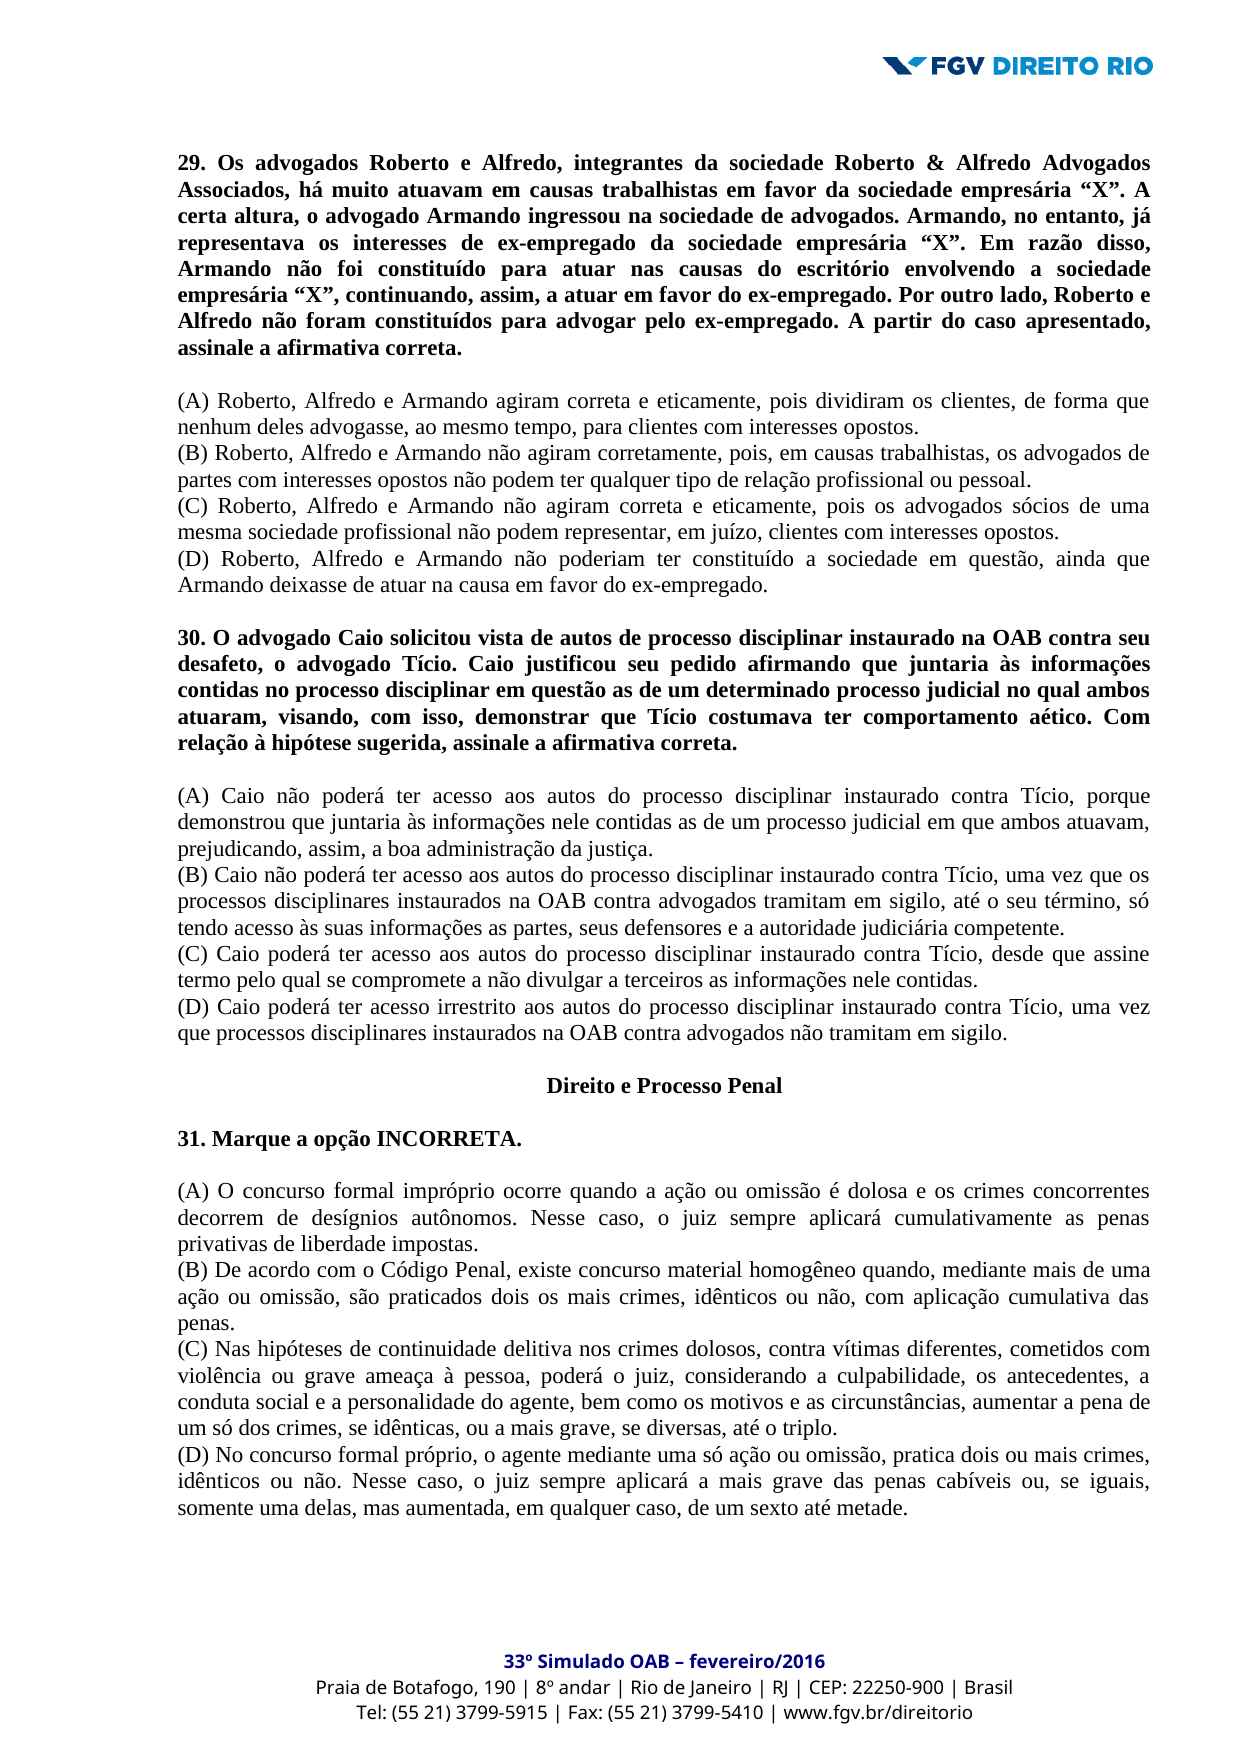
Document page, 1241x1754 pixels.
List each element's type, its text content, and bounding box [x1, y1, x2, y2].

text (A) O concurso formal impróprio ocorre quando a ação ou omissão é dolosa e os crimes concorrentes decorrem de desígnios autônomos. Nesse caso, o juiz sempre aplicará cumulativamente as penas privativas de liberdade impostas. [177, 1177, 1152, 1256]
text 30. O advogado Caio solicitou vista de autos de processo disciplinar instaurado na OAB contra seu desafeto, o advogado Tício. Caio justificou seu pedido afirmando que juntaria às informações contidas no processo disciplinar em questão as de um determinado processo judicial no qual ambos atuaram, visando, com isso, demonstrar que Tício costumava ter comportamento aético. Com relação à hipótese sugerida, assinale a afirmativa correta. [177, 624, 1152, 756]
text (A) Caio não poderá ter acesso aos autos do processo disciplinar instaurado contra Tício, porque demonstrou que juntaria às informações nele contidas as de um processo judicial em que ambos atuavam, prejudicando, assim, a boa administração da justiça. [177, 782, 1152, 861]
text (D) Caio poderá ter acesso irrestrito aos autos do processo disciplinar instaurado contra Tício, uma vez que processos disciplinares instaurados na OAB contra advogados não tramitam em sigilo. [177, 993, 1152, 1046]
text (A) Roberto, Alfredo e Armando agiram correta e eticamente, pois dividiram os clientes, de forma que nenhum deles advogasse, ao mesmo tempo, para clientes com interesses opostos. [177, 387, 1152, 439]
text (D) No concurso formal próprio, o agente mediante uma só ação ou omissão, pratica dois ou mais crimes, idênticos ou não. Nesse caso, o juiz sempre aplicará a mais grave das penas cabíveis ou, se iguais, somente uma delas, mas aumentada, em qualquer caso, de um sexto até metade. [177, 1441, 1152, 1520]
text (B) Roberto, Alfredo e Armando não agiram corretamente, pois, em causas trabalhistas, os advogados de partes com interesses opostos não podem ter qualquer tipo de relação profissional ou pessoal. [177, 439, 1152, 492]
text (B) De acordo com o Código Penal, existe concurso material homogêneo quando, mediante mais de uma ação ou omissão, são praticados dois os mais crimes, idênticos ou não, com aplicação cumulativa das penas. [177, 1256, 1152, 1335]
text (B) Caio não poderá ter acesso aos autos do processo disciplinar instaurado contra Tício, uma vez que os processos disciplinares instaurados na OAB contra advogados tramitam em sigilo, até o seu término, só tendo acesso às suas informações as partes, seus defensores e a autoridade judiciária competente. [177, 861, 1152, 940]
text (D) Roberto, Alfredo e Armando não poderiam ter constituído a sociedade em questão, ainda que Armando deixasse de atuar na causa em favor do ex-empregado. [177, 545, 1152, 597]
text (C) Roberto, Alfredo e Armando não agiram correta e eticamente, pois os advogados sócios de uma mesma sociedade profissional não podem representar, em juízo, clientes com interesses opostos. [177, 492, 1152, 545]
picture [858, 44, 1176, 90]
text Direito e Processo Penal [177, 1072, 1152, 1098]
text 29. Os advogados Roberto e Alfredo, integrantes da sociedade Roberto & Alfredo Advogados Associados, há muito atuavam em causas trabalhistas em favor da sociedade empresária “X”. A certa altura, o advogado Armando ingressou na sociedade de advogados. Armando, no entanto, já representava os interesses de ex-empregado da sociedade empresária “X”. Em razão disso, Armando não foi constituído para atuar nas causas do escritório envolvendo a sociedade empresária “X”, continuando, assim, a atuar em favor do ex-empregado. Por outro lado, Roberto e Alfredo não foram constituídos para advogar pelo ex-empregado. A partir do caso apresentado, assinale a afirmativa correta. [177, 149, 1152, 360]
text (C) Nas hipóteses de continuidade delitiva nos crimes dolosos, contra vítimas diferentes, cometidos com violência ou grave ameaça à pessoa, poderá o juiz, considerando a culpabilidade, os antecedentes, a conduta social e a personalidade do agente, bem como os motivos e as circunstâncias, aumentar a pena de um só dos crimes, se idênticas, ou a mais grave, se diversas, até o triplo. [177, 1335, 1152, 1441]
text 31. Marque a opção INCORRETA. [177, 1124, 1152, 1151]
text (C) Caio poderá ter acesso aos autos do processo disciplinar instaurado contra Tício, desde que assine termo pelo qual se compromete a não divulgar a terceiros as informações nele contidas. [177, 940, 1152, 993]
